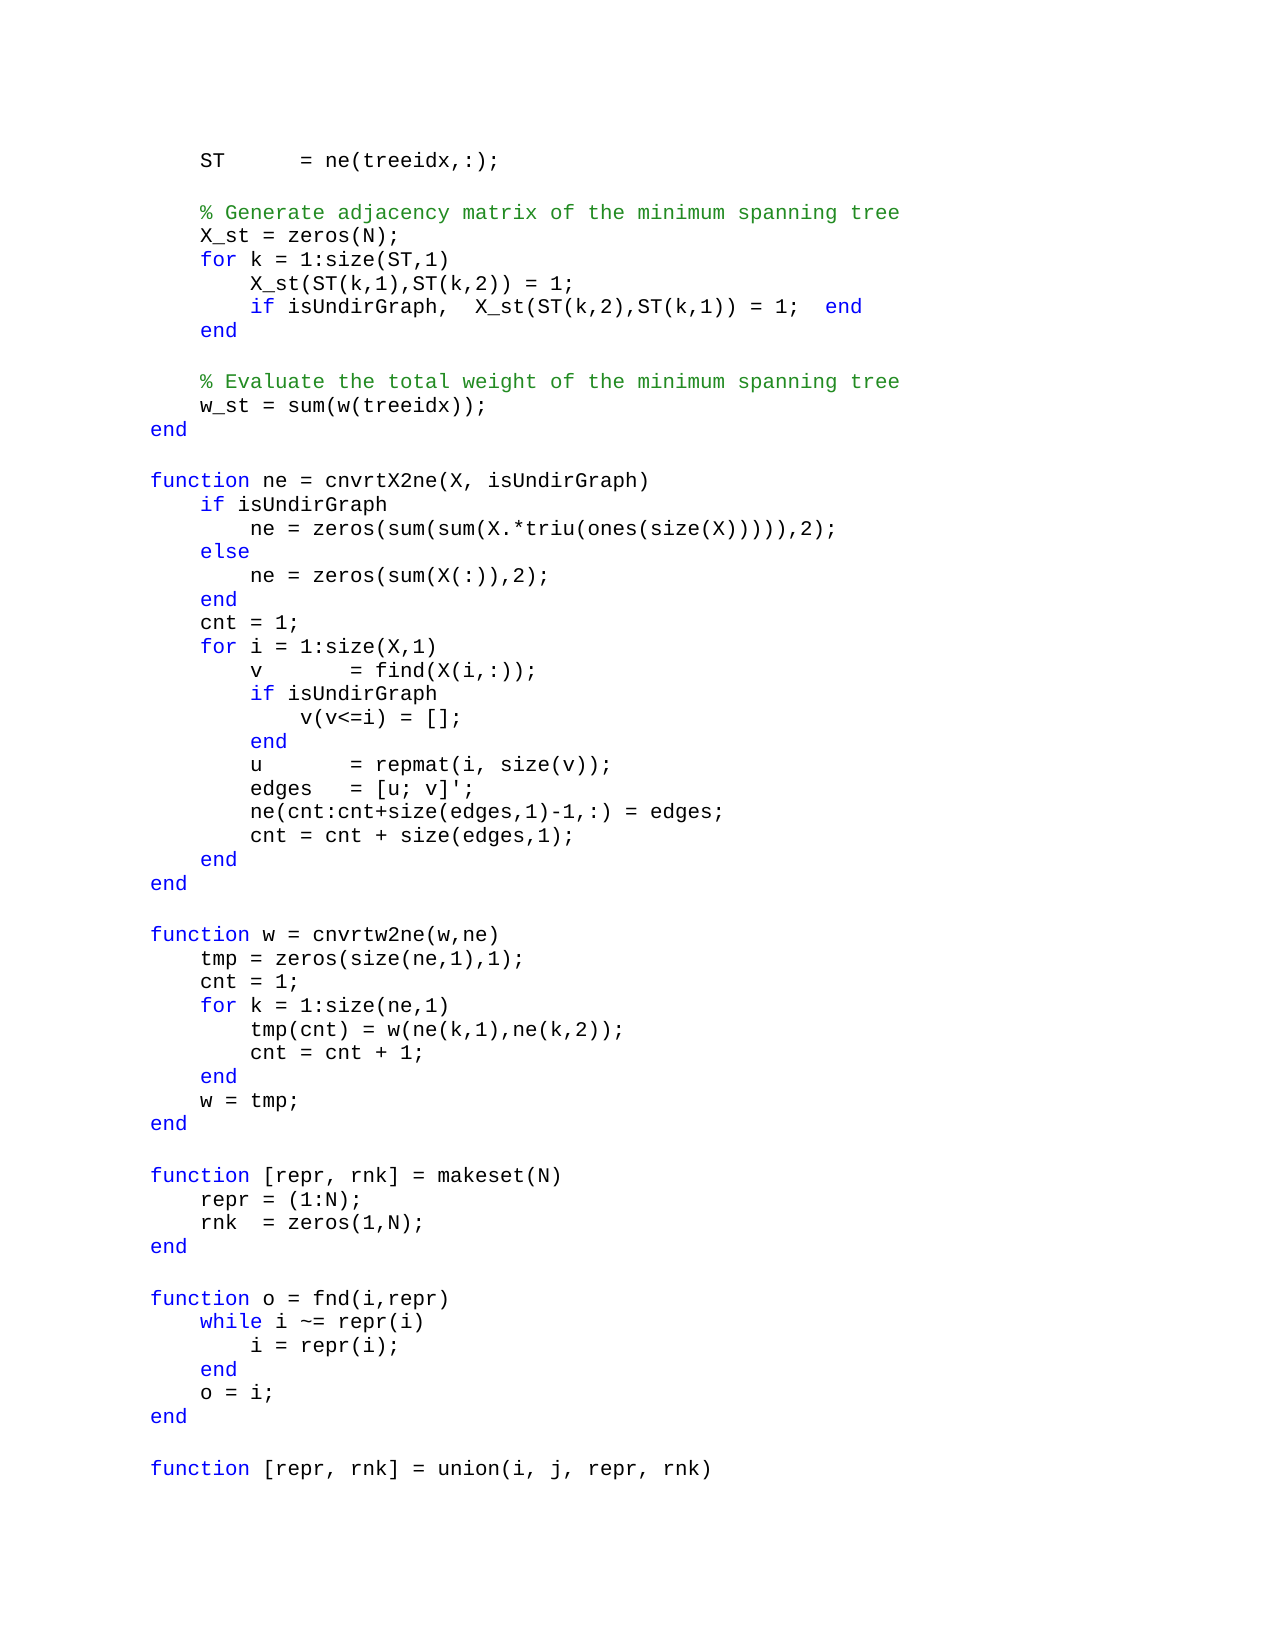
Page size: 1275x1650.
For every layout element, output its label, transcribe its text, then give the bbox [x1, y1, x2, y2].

text function [repr, rnk] = makeset(N) [150, 1165, 1125, 1189]
text tmp(cnt) = w(ne(k,1),ne(k,2)); [150, 1019, 1125, 1042]
text end [150, 320, 1125, 343]
text end [150, 849, 1125, 872]
text for k = 1:size(ST,1) [150, 249, 1125, 273]
text end [150, 1406, 1125, 1429]
text if isUndirGraph [150, 683, 1125, 707]
text cnt = 1; [150, 612, 1125, 636]
text else [150, 541, 1125, 565]
text function w = cnvrtw2ne(w,ne) [150, 924, 1125, 948]
text function [repr, rnk] = union(i, j, repr, rnk) [150, 1457, 1125, 1481]
text ne = zeros(sum(sum(X.*triu(ones(size(X))))),2); [150, 518, 1125, 541]
text end [150, 872, 1125, 896]
text edges = [u; v]'; [150, 778, 1125, 802]
text repr = (1:N); [150, 1189, 1125, 1212]
text w_st = sum(w(treeidx)); [150, 395, 1125, 419]
text cnt = cnt + 1; [150, 1042, 1125, 1066]
text ne(cnt:cnt+size(edges,1)-1,:) = edges; [150, 802, 1125, 825]
text v = find(X(i,:)); [150, 660, 1125, 683]
text v(v<=i) = []; [150, 707, 1125, 731]
text o = i; [150, 1382, 1125, 1406]
text while i ~= repr(i) [150, 1311, 1125, 1335]
text for i = 1:size(X,1) [150, 636, 1125, 660]
text if isUndirGraph, X_st(ST(k,2),ST(k,1)) = 1; end [150, 296, 1125, 320]
text rnk = zeros(1,N); [150, 1212, 1125, 1236]
text i = repr(i); [150, 1335, 1125, 1358]
text % Evaluate the total weight of the minimum spanning tree [150, 372, 1125, 395]
text ST = ne(treeidx,:); [150, 150, 1125, 174]
text if isUndirGraph [150, 494, 1125, 518]
text end [150, 1066, 1125, 1090]
text cnt = 1; [150, 971, 1125, 995]
text end [150, 1358, 1125, 1382]
text for k = 1:size(ne,1) [150, 995, 1125, 1019]
text w = tmp; [150, 1090, 1125, 1113]
text % Generate adjacency matrix of the minimum spanning tree [150, 202, 1125, 225]
text cnt = cnt + size(edges,1); [150, 825, 1125, 849]
text ne = zeros(sum(X(:)),2); [150, 565, 1125, 589]
text function o = fnd(i,repr) [150, 1288, 1125, 1311]
text end [150, 731, 1125, 754]
text end [150, 419, 1125, 442]
text u = repmat(i, size(v)); [150, 754, 1125, 778]
text function ne = cnvrtX2ne(X, isUndirGraph) [150, 471, 1125, 494]
text X_st = zeros(N); [150, 225, 1125, 249]
text end [150, 1113, 1125, 1137]
text end [150, 1236, 1125, 1259]
text X_st(ST(k,1),ST(k,2)) = 1; [150, 273, 1125, 296]
text tmp = zeros(size(ne,1),1); [150, 948, 1125, 971]
text end [150, 589, 1125, 612]
